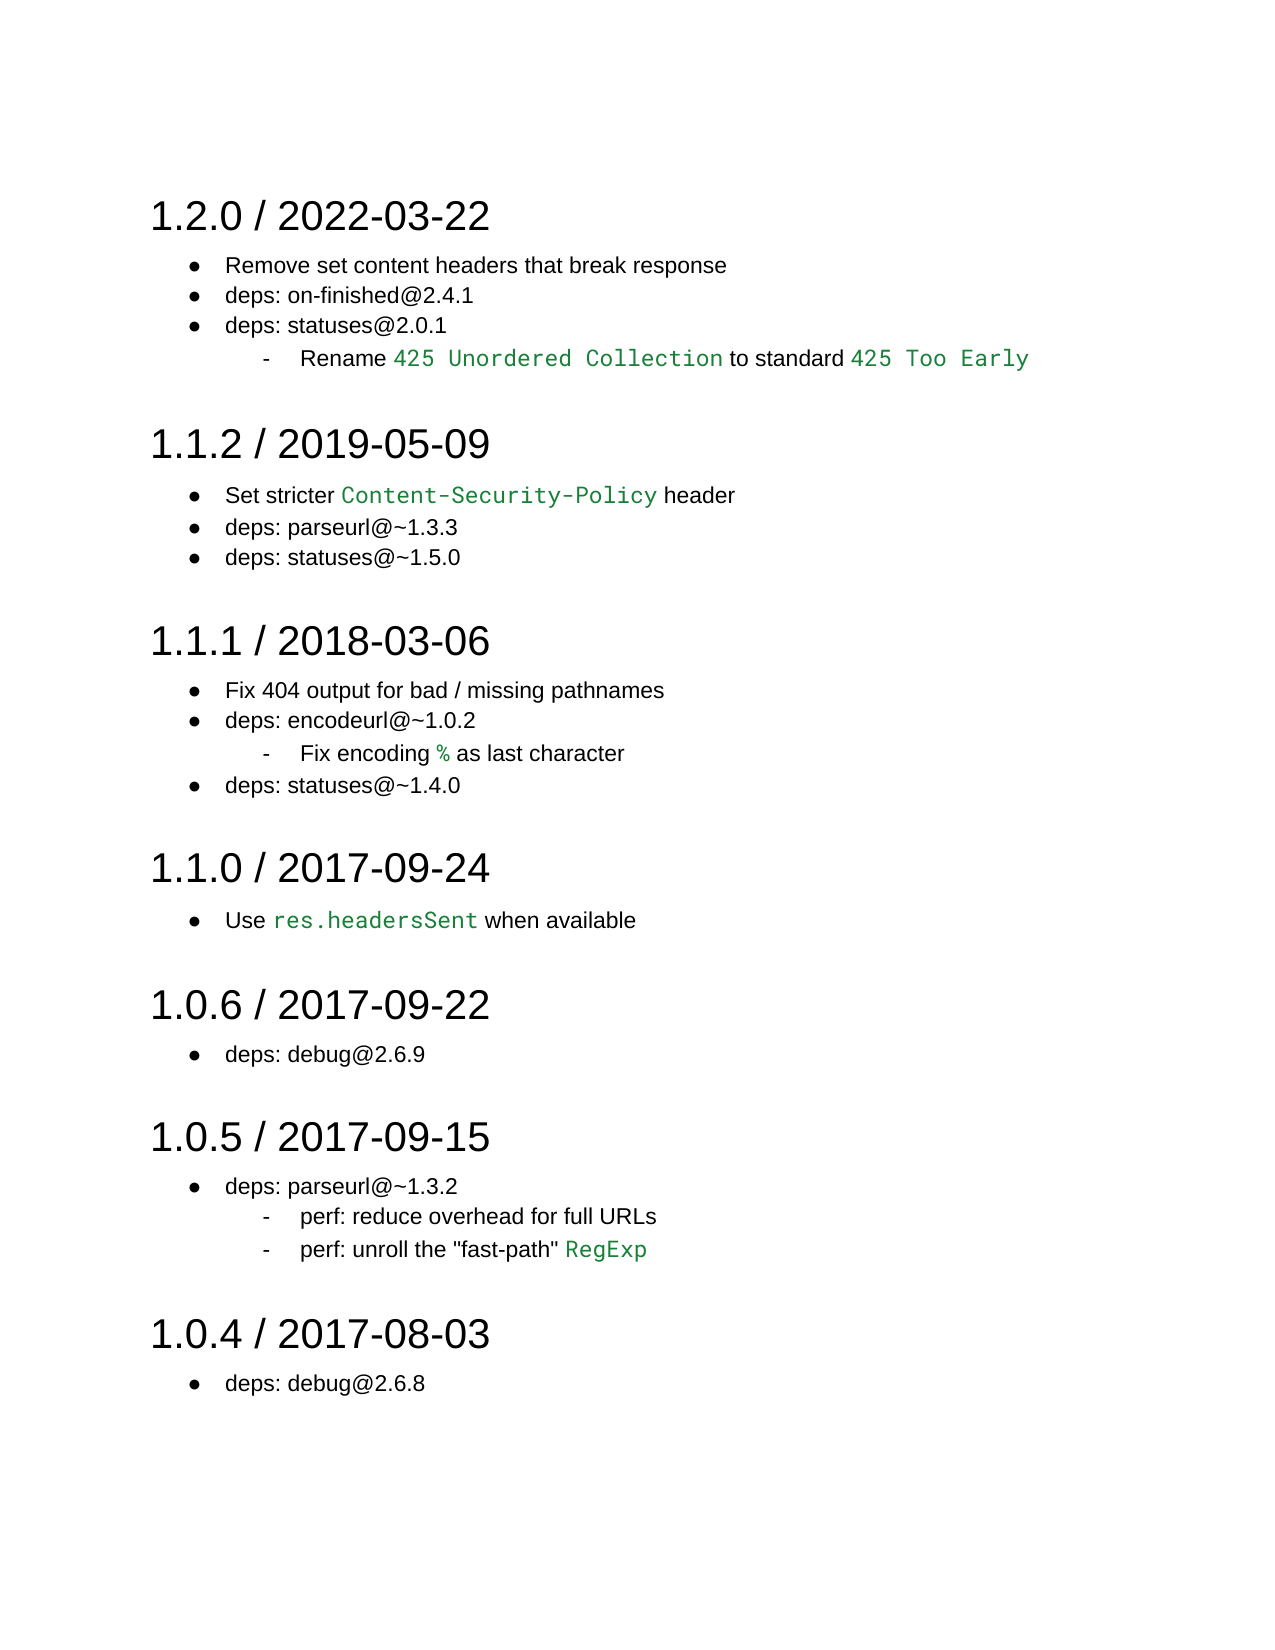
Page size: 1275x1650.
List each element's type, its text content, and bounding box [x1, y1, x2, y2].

list Use res.headersSent when available [187, 904, 1125, 934]
list deps: encodeurl@~1.0.2 [187, 707, 1125, 733]
list Set stricter Content-Security-Policy header [187, 479, 1125, 510]
list deps: parseurl@~1.3.3 [187, 514, 1125, 541]
list deps: statuses@~1.4.0 [187, 772, 1125, 798]
list perf: unroll the "fast-path" RegExp [262, 1233, 1125, 1264]
subtitle 1.1.1 / 2018-03-06 [150, 616, 1125, 664]
list Rename 425 Unordered Collection to standard 425 Too Early [262, 343, 1125, 373]
list deps: statuses@~1.5.0 [187, 544, 1125, 571]
list Fix 404 output for bad / missing pathnames [187, 677, 1125, 703]
subtitle 1.0.4 / 2017-08-03 [150, 1310, 1125, 1358]
subtitle 1.1.0 / 2017-09-24 [150, 844, 1125, 892]
list deps: statuses@2.0.1 [187, 312, 1125, 339]
list deps: parseurl@~1.3.2 [187, 1173, 1125, 1199]
list deps: debug@2.6.9 [187, 1041, 1125, 1067]
subtitle 1.0.5 / 2017-09-15 [150, 1113, 1125, 1161]
list deps: debug@2.6.8 [187, 1370, 1125, 1397]
list Fix encoding % as last character [262, 737, 1125, 767]
subtitle 1.0.6 / 2017-09-22 [150, 980, 1125, 1028]
subtitle 1.1.2 / 2019-05-09 [150, 419, 1125, 467]
list deps: on-finished@2.4.1 [187, 282, 1125, 309]
list Remove set content headers that break response [187, 252, 1125, 278]
list perf: reduce overhead for full URLs [262, 1203, 1125, 1230]
subtitle 1.2.0 / 2022-03-22 [150, 192, 1125, 239]
